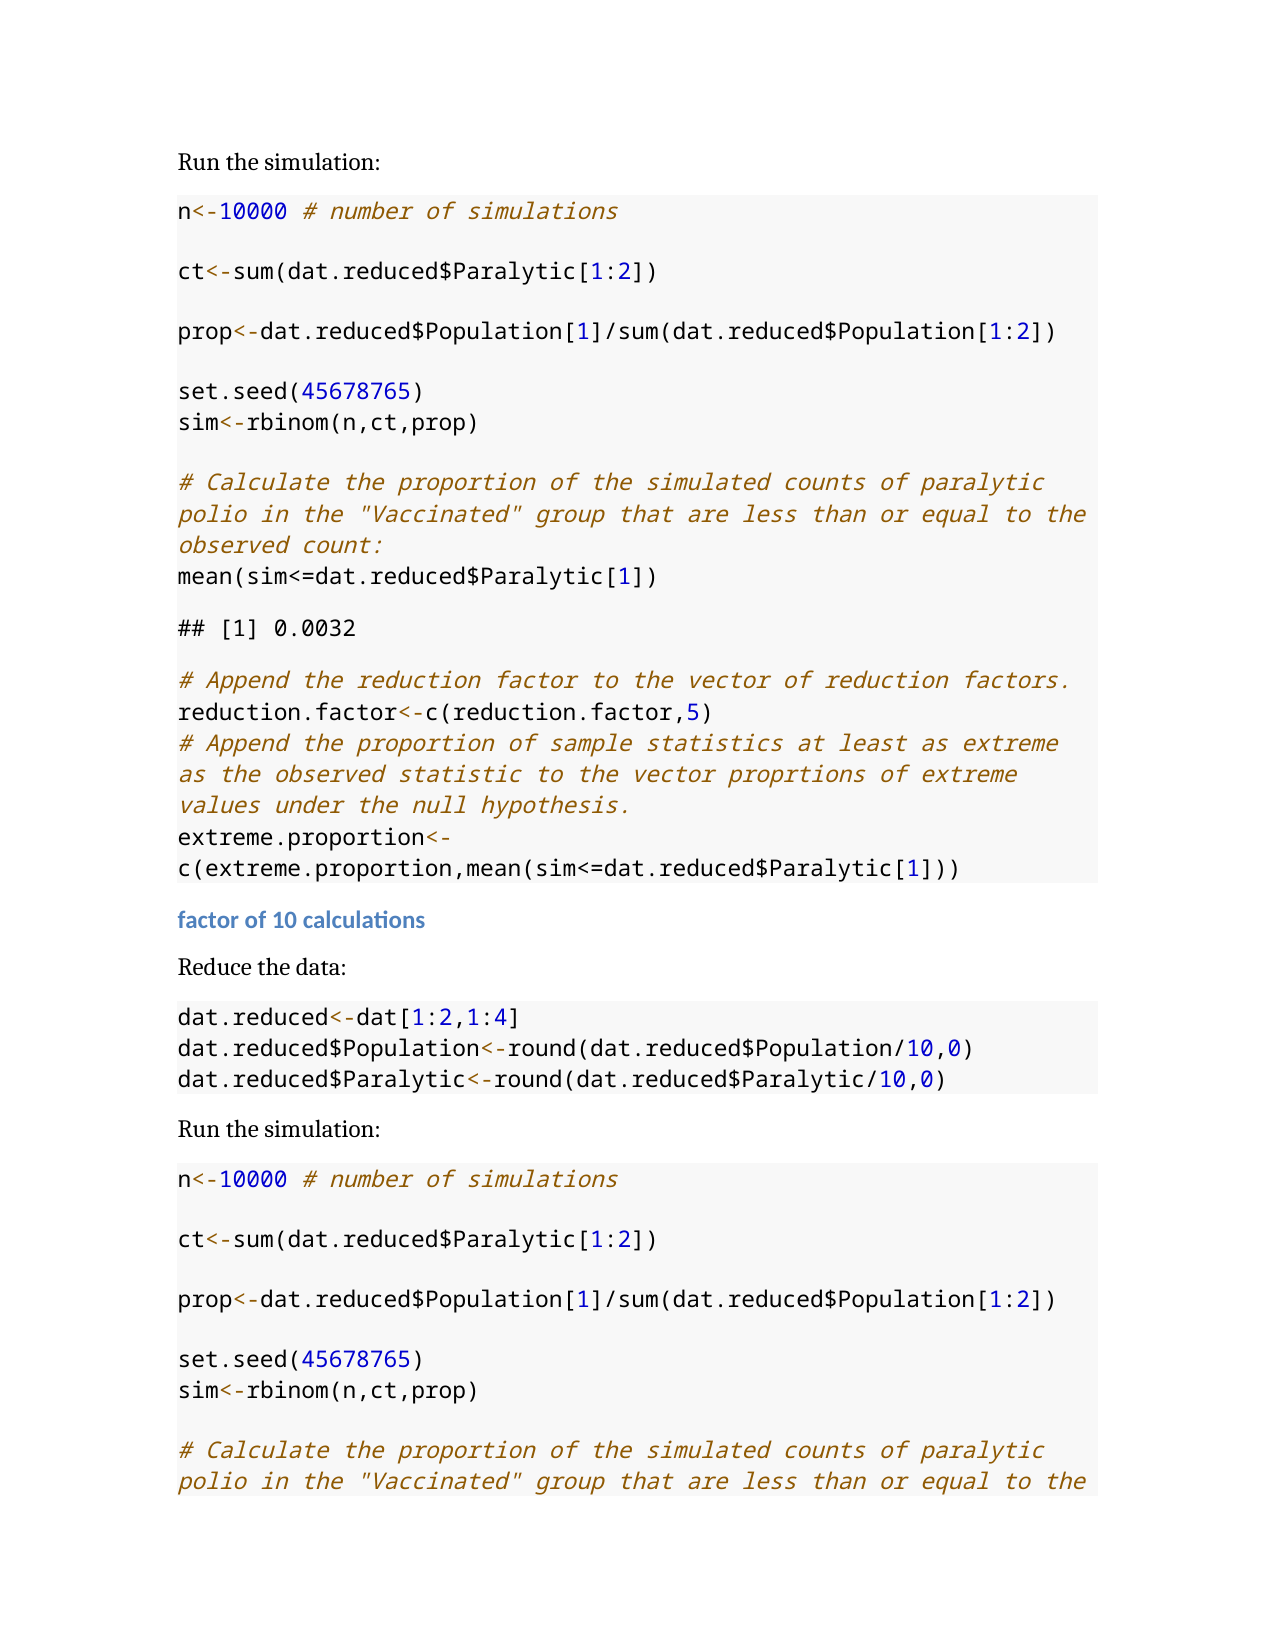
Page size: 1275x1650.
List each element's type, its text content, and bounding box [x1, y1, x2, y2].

text Run the simulation: [177, 148, 1098, 176]
text Reduce the data: [177, 953, 1098, 982]
text # Append the reduction factor to the vector of reduction factors. reduction.factor<-c(reduction.factor,5) # Append the proportion of sample statistics at least as extreme as the observed statistic to the vector proprtions of extreme values under the null hypothesis. extreme.proportion<-c(extreme.proportion,mean(sim<=dat.reduced$Paralytic[1])) [452, 664, 1098, 883]
text Run the simulation: [177, 1115, 1098, 1144]
text ## [1] 0.0032 [177, 612, 1098, 643]
subtitle factor of 10 calculations [177, 904, 1098, 934]
text dat.reduced<-dat[1:2,1:4] dat.reduced$Population<-round(dat.reduced$Population/10,0) dat.reduced$Paralytic<-round(dat.reduced$Paralytic/10,0) [521, 1001, 1098, 1094]
